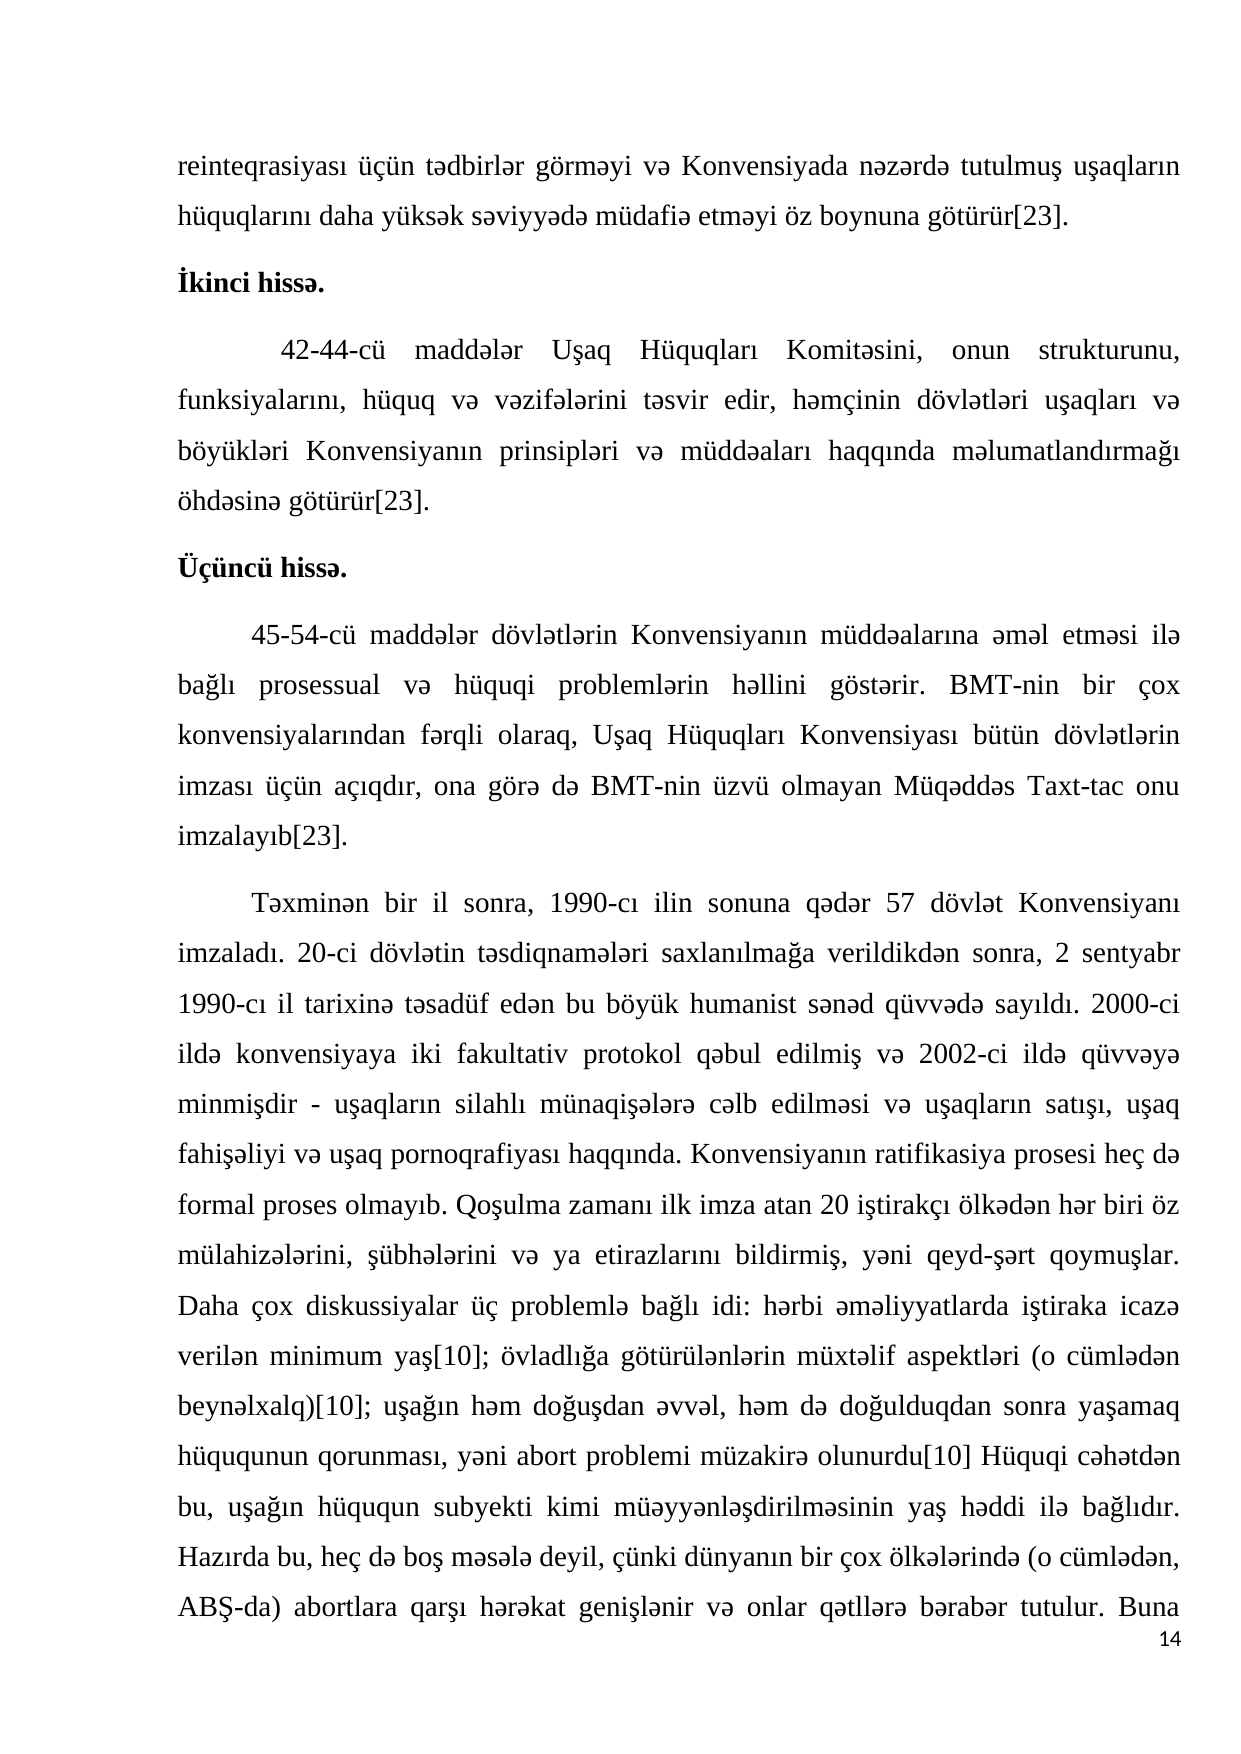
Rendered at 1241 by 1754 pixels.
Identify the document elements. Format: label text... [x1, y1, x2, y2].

text 42-44-cü maddələr Uşaq Hüquqları Komitəsini, onun strukturunu, funksiyalarını, hüquq və vəzifələrini təsvir edir, həmçinin dövlətləri uşaqları və böyükləri Konvensiyanın prinsipləri və müddəaları haqqında məlumatlandırmağı öhdəsinə götürür[23]. [177, 332, 1181, 516]
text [177, 148, 1181, 232]
text Üçüncü hissə. [177, 550, 1181, 583]
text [177, 885, 1181, 1623]
text 45-54-cü maddələr dövlətlərin Konvensiyanın müddəalarına əməl etməsi ilə bağlı prosessual və hüquqi problemlərin həllini göstərir. BMT-nin bir çox konvensiyalarından fərqli olaraq, Uşaq Hüquqları Konvensiyası bütün dövlətlərin imzası üçün açıqdır, ona görə də BMT-nin üzvü olmayan Müqəddəs Taxt-tac onu imzalayıb[23]. [177, 617, 1181, 852]
text İkinci hissə. [177, 265, 1181, 298]
